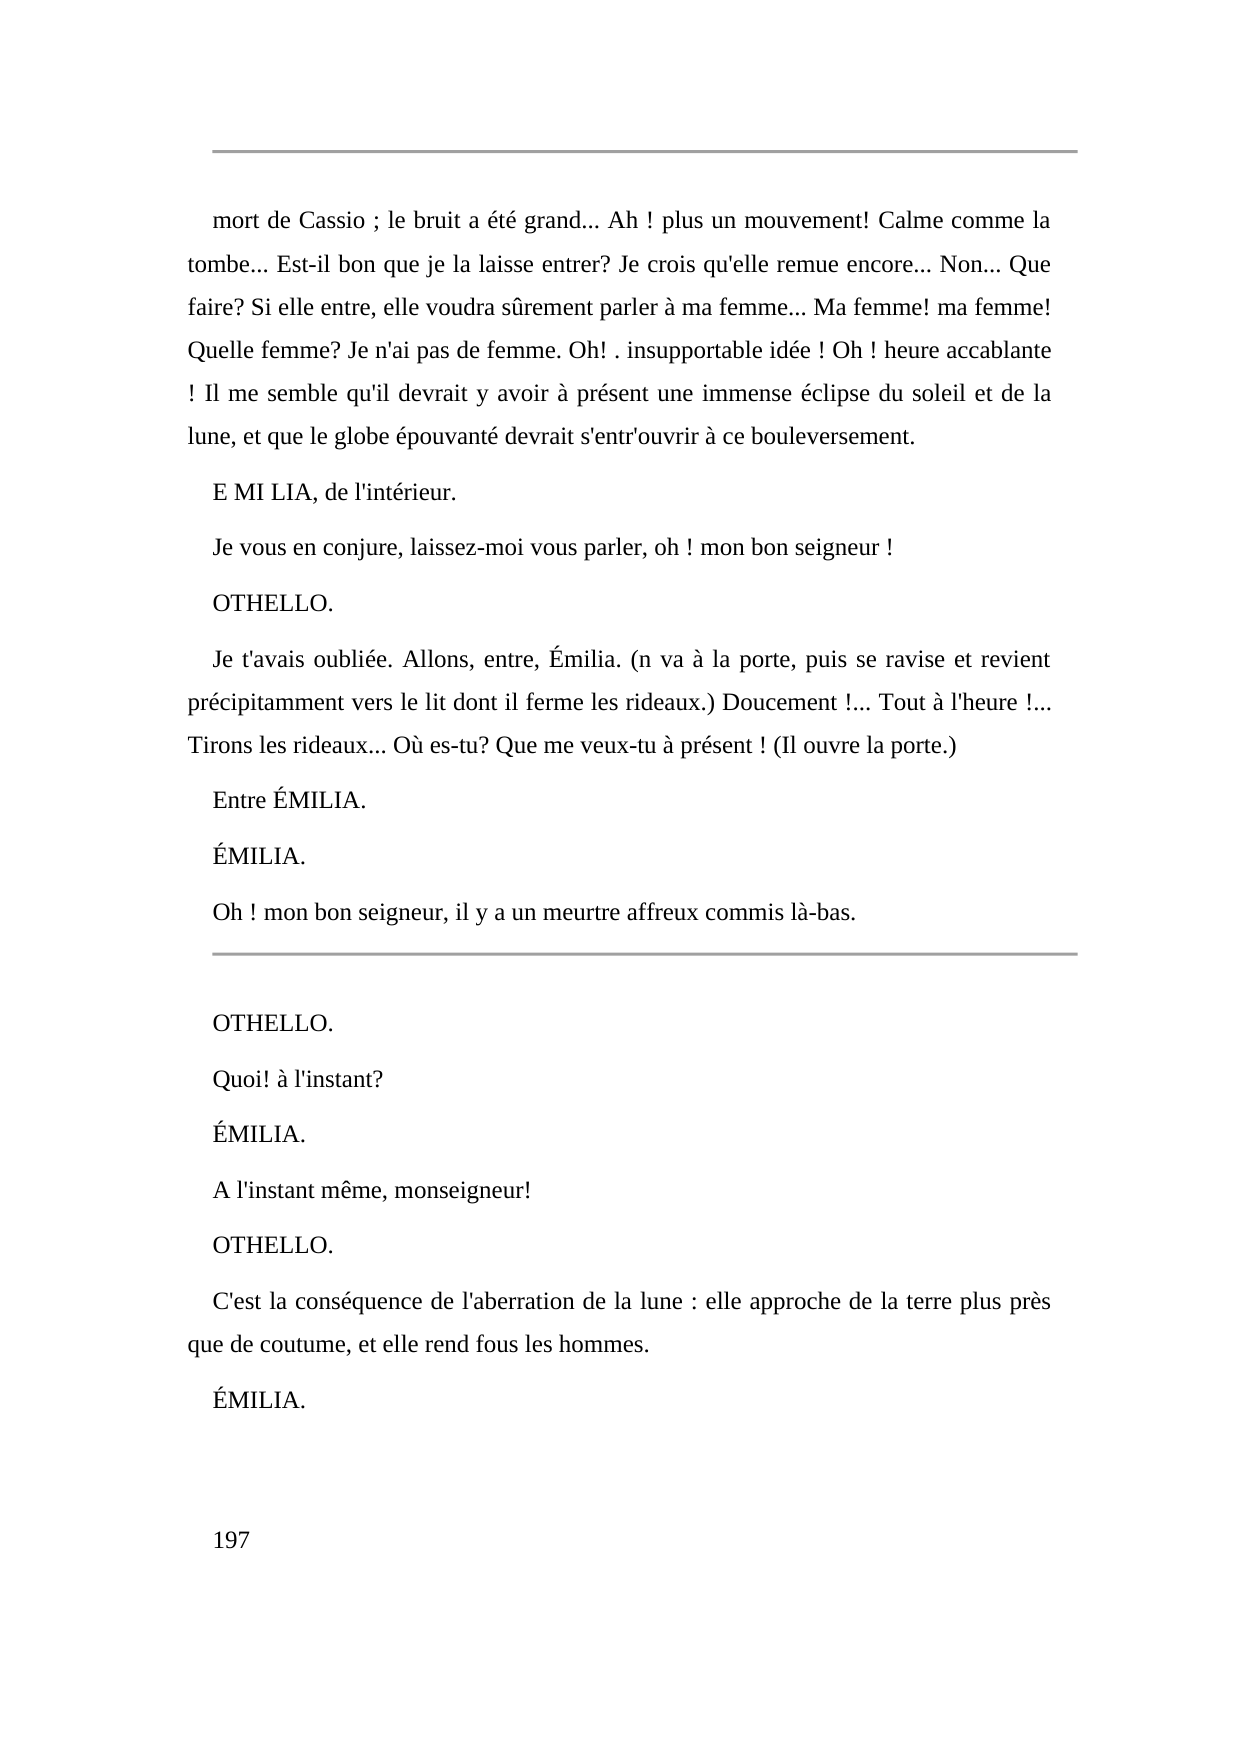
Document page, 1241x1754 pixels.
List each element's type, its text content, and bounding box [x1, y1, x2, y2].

text ÉMILIA. [187, 841, 1053, 870]
text OTHELLO. [187, 1008, 1053, 1037]
text Quoi! à l'instant? [187, 1064, 1053, 1092]
text A l'instant même, monseigneur! [187, 1175, 1053, 1204]
text OTHELLO. [187, 588, 1053, 617]
text Je vous en conjure, laissez-moi vous parler, oh ! mon bon seigneur ! [187, 532, 1053, 561]
text C'est la conséquence de l'aberration de la lune : elle approche de la terre plus près que de coutume, et elle rend fous les hommes. [187, 1286, 1053, 1358]
text Entre ÉMILIA. [187, 786, 1053, 814]
text ÉMILIA. [187, 1385, 1053, 1414]
text mort de Cassio ; le bruit a été grand... Ah ! plus un mouvement! Calme comme la tombe... Est-il bon que je la laisse entrer? Je crois qu'elle remue encore... Non... Que faire? Si elle entre, elle voudra sûrement parler à ma femme... Ma femme! ma femme! Quelle femme? Je n'ai pas de femme. Oh! . insupportable idée ! Oh ! heure accablante ! Il me semble qu'il devrait y avoir à présent une immense éclipse du soleil et de la lune, et que le globe épouvanté devrait s'entr'ouvrir à ce bouleversement. [187, 206, 1053, 450]
text OTHELLO. [187, 1231, 1053, 1259]
text ÉMILIA. [187, 1119, 1053, 1148]
text Je t'avais oubliée. Allons, entre, Émilia. (n va à la porte, puis se ravise et revient précipitamment vers le lit dont il ferme les rideaux.) Doucement !... Tout à l'heure !... Tirons les rideaux... Où es-tu? Que me veux-tu à présent ! (Il ouvre la porte.) [187, 644, 1053, 759]
text Oh ! mon bon seigneur, il y a un meurtre affreux commis là-bas. [187, 897, 1053, 926]
text E MI LIA, de l'intérieur. [187, 477, 1053, 506]
